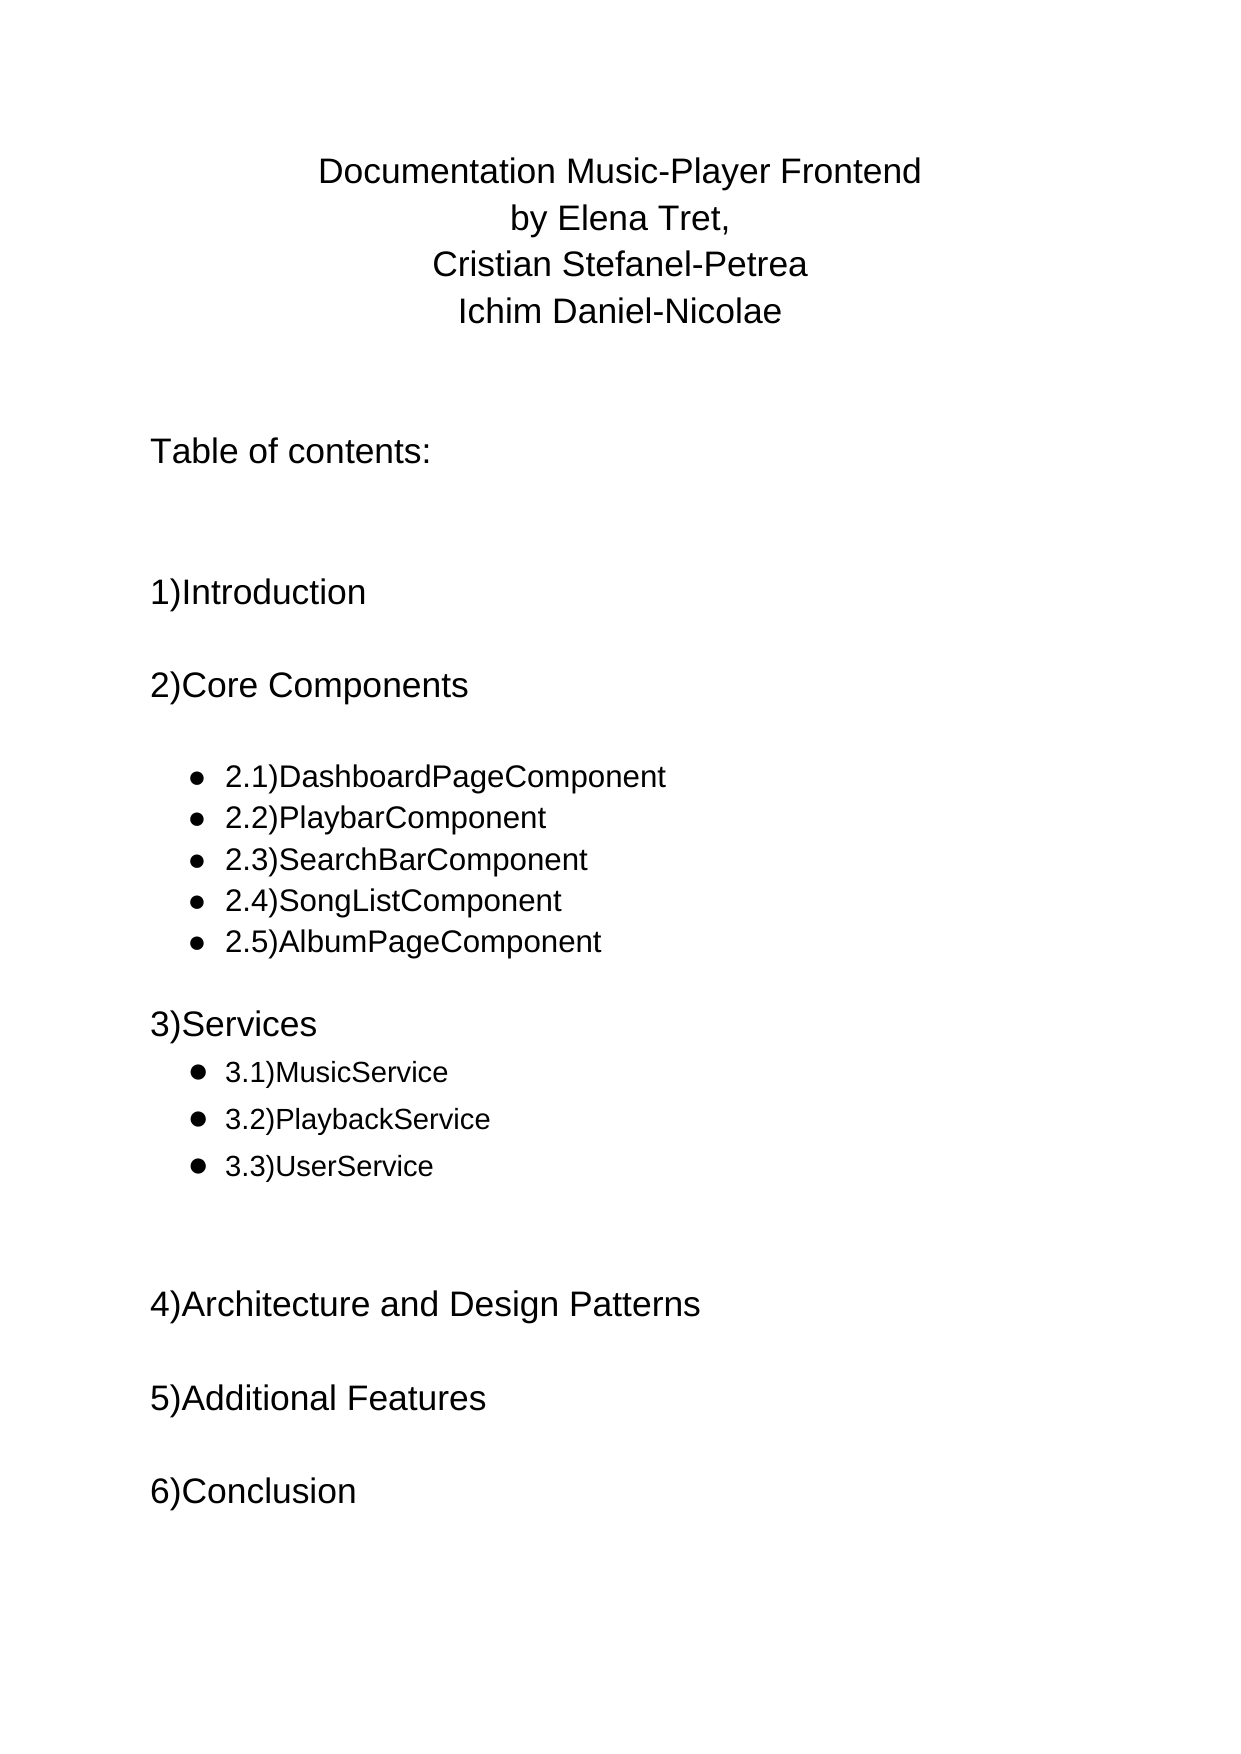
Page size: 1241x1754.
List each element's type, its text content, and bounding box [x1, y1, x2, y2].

list 2.2)PlaybarComponent [187, 799, 1090, 835]
text 1)Introduction [150, 571, 1090, 612]
list 2.5)AlbumPageComponent [187, 923, 1090, 959]
list 3.2)PlaybackService [187, 1096, 1090, 1137]
text by Elena Tret, [150, 197, 1090, 237]
text 5)Additional Features [150, 1377, 1090, 1418]
list 2.3)SearchBarComponent [187, 841, 1090, 876]
text 6)Conclusion [150, 1471, 1090, 1511]
text Table of contents: [150, 431, 1090, 471]
text 2)Core Components [150, 664, 1090, 705]
list 2.1)DashboardPageComponent [187, 758, 1090, 794]
text Ichim Daniel-Nicolae [150, 290, 1090, 331]
text 4)Architecture and Design Patterns [150, 1283, 1090, 1324]
list 3.1)MusicService [187, 1049, 1090, 1090]
list 3.3)UserService [187, 1143, 1090, 1184]
text 3)Services [150, 1003, 1090, 1043]
list 2.4)SongListComponent [187, 882, 1090, 918]
text Cristian Stefanel-Petrea [150, 243, 1090, 284]
text Documentation Music-Player Frontend [150, 150, 1090, 191]
